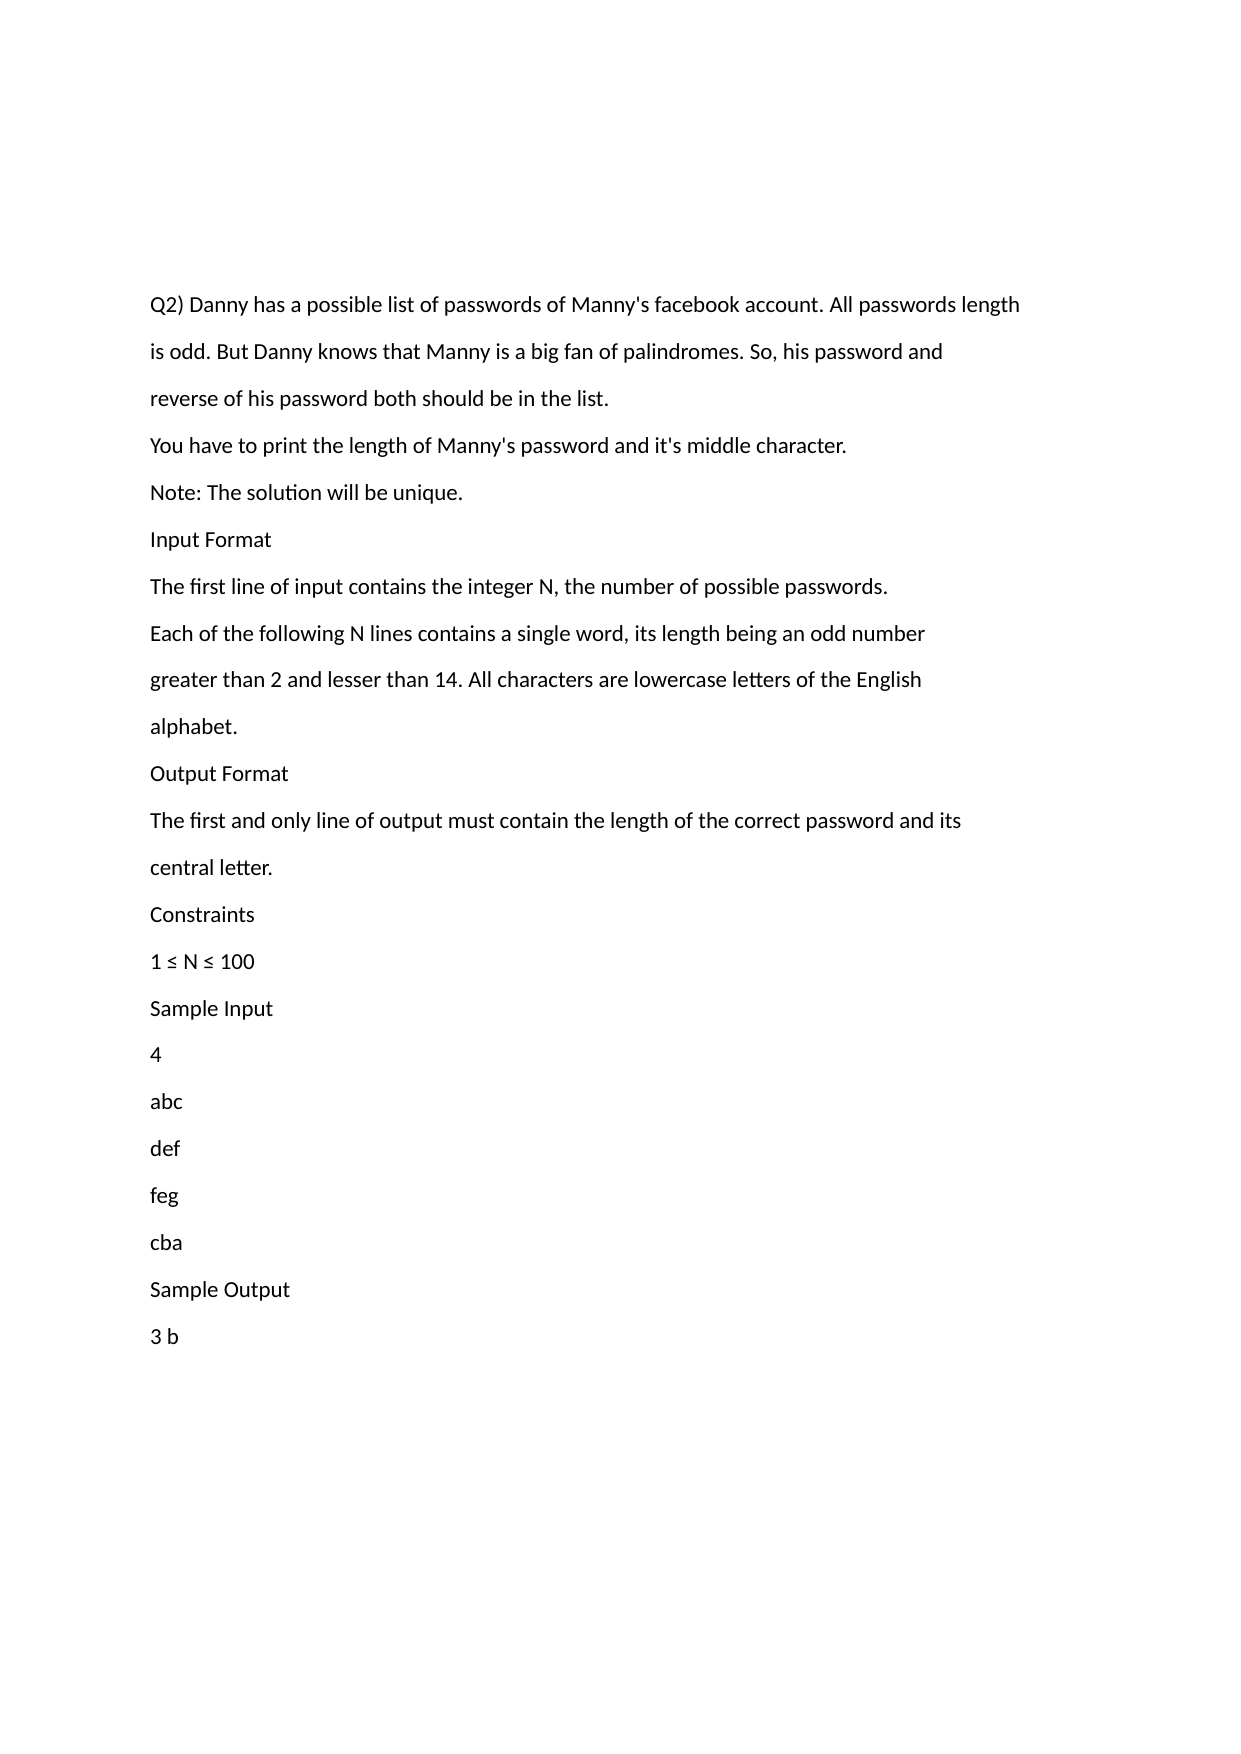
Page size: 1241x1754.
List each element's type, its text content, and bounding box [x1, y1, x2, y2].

text Note: The solution will be unique. [150, 478, 1090, 506]
text cba [150, 1228, 1090, 1256]
text Sample Input [150, 994, 1090, 1022]
text def [150, 1134, 1090, 1162]
text greater than 2 and lesser than 14. All characters are lowercase letters of the English [150, 666, 1090, 694]
text Constraints [150, 900, 1090, 928]
text Q2) Danny has a possible list of passwords of Manny's facebook account. All passwords length [150, 291, 1090, 319]
text Input Format [150, 525, 1090, 553]
text is odd. But Danny knows that Manny is a big fan of palindromes. So, his password and [150, 337, 1090, 366]
text reverse of his password both should be in the list. [150, 384, 1090, 412]
text Each of the following N lines contains a single word, its length being an odd number [150, 619, 1090, 647]
text Sample Output [150, 1275, 1090, 1303]
text You have to print the length of Manny's password and it's middle character. [150, 431, 1090, 459]
text central letter. [150, 853, 1090, 881]
text 1 ≤ N ≤ 100 [150, 947, 1090, 975]
text alphabet. [150, 712, 1090, 741]
text Output Format [150, 759, 1090, 787]
text abc [150, 1087, 1090, 1116]
text 3 b [150, 1322, 1090, 1350]
text The first and only line of output must contain the length of the correct password and its [150, 806, 1090, 834]
text The first line of input contains the integer N, the number of possible passwords. [150, 572, 1090, 600]
text feg [150, 1181, 1090, 1209]
text 4 [150, 1041, 1090, 1069]
